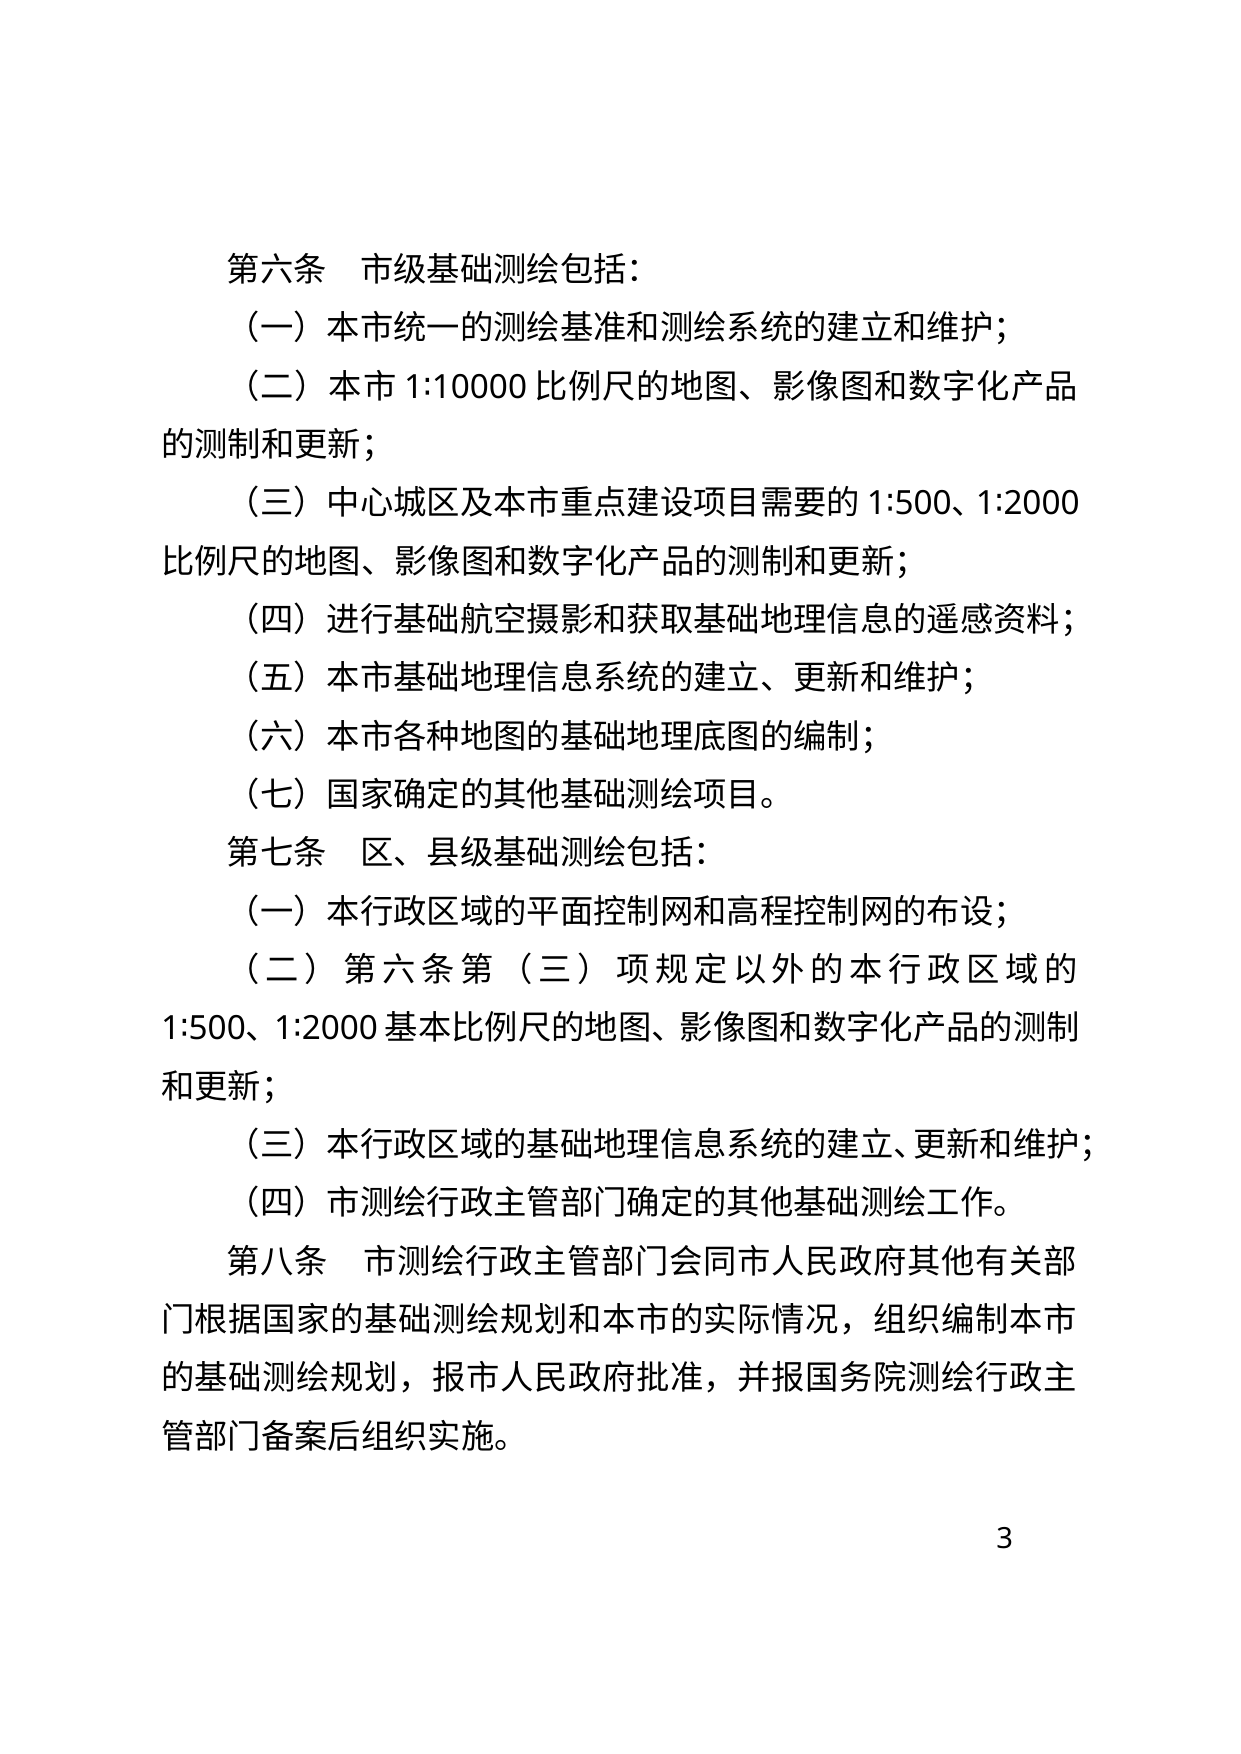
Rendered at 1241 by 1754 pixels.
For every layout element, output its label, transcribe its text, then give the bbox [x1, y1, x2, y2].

text （一）本行政区域的平面控制网和高程控制网的布设； [159, 526, 1081, 585]
text （六）本市各种地图的基础地理底图的编制； [159, 351, 1081, 410]
text （三）本行政区域的基础地理信息系统的建立、更新和维护； [159, 760, 1081, 876]
text 第七条 区、县级基础测绘包括： [159, 468, 1081, 526]
text （四）进行基础航空摄影和获取基础地理信息的遥感资料； [159, 235, 1081, 293]
text （四）市测绘行政主管部门确定的其他基础测绘工作。 [159, 876, 1081, 935]
text （七）国家确定的其他基础测绘项目。 [159, 410, 1081, 468]
text 第八条 市测绘行政主管部门会同市人民政府其他有关部门根据国家的基础测绘规划和本市的实际情况，组织编制本市的基础测绘规划，报市人民政府批准，并报国务院测绘行政主管部门备案后组织实施。 [159, 935, 1081, 1168]
text （二）第六条第（三）项规定以外的本行政区域的1∶500、1∶2000基本比例尺的地图、影像图和数字化产品的测制和更新； [159, 585, 1081, 760]
text （五）本市基础地理信息系统的建立、更新和维护； [159, 293, 1081, 351]
text 区、县测绘行政主管部门会同本级人民政府其他有关部门根据本市的基础测绘规划和本行政区域的实际情况，组织编制本行政区域的基础测绘规划，报区县人民政府批准，并报市测绘行政主管部门备案后组织实施。 [159, 1168, 1081, 1401]
